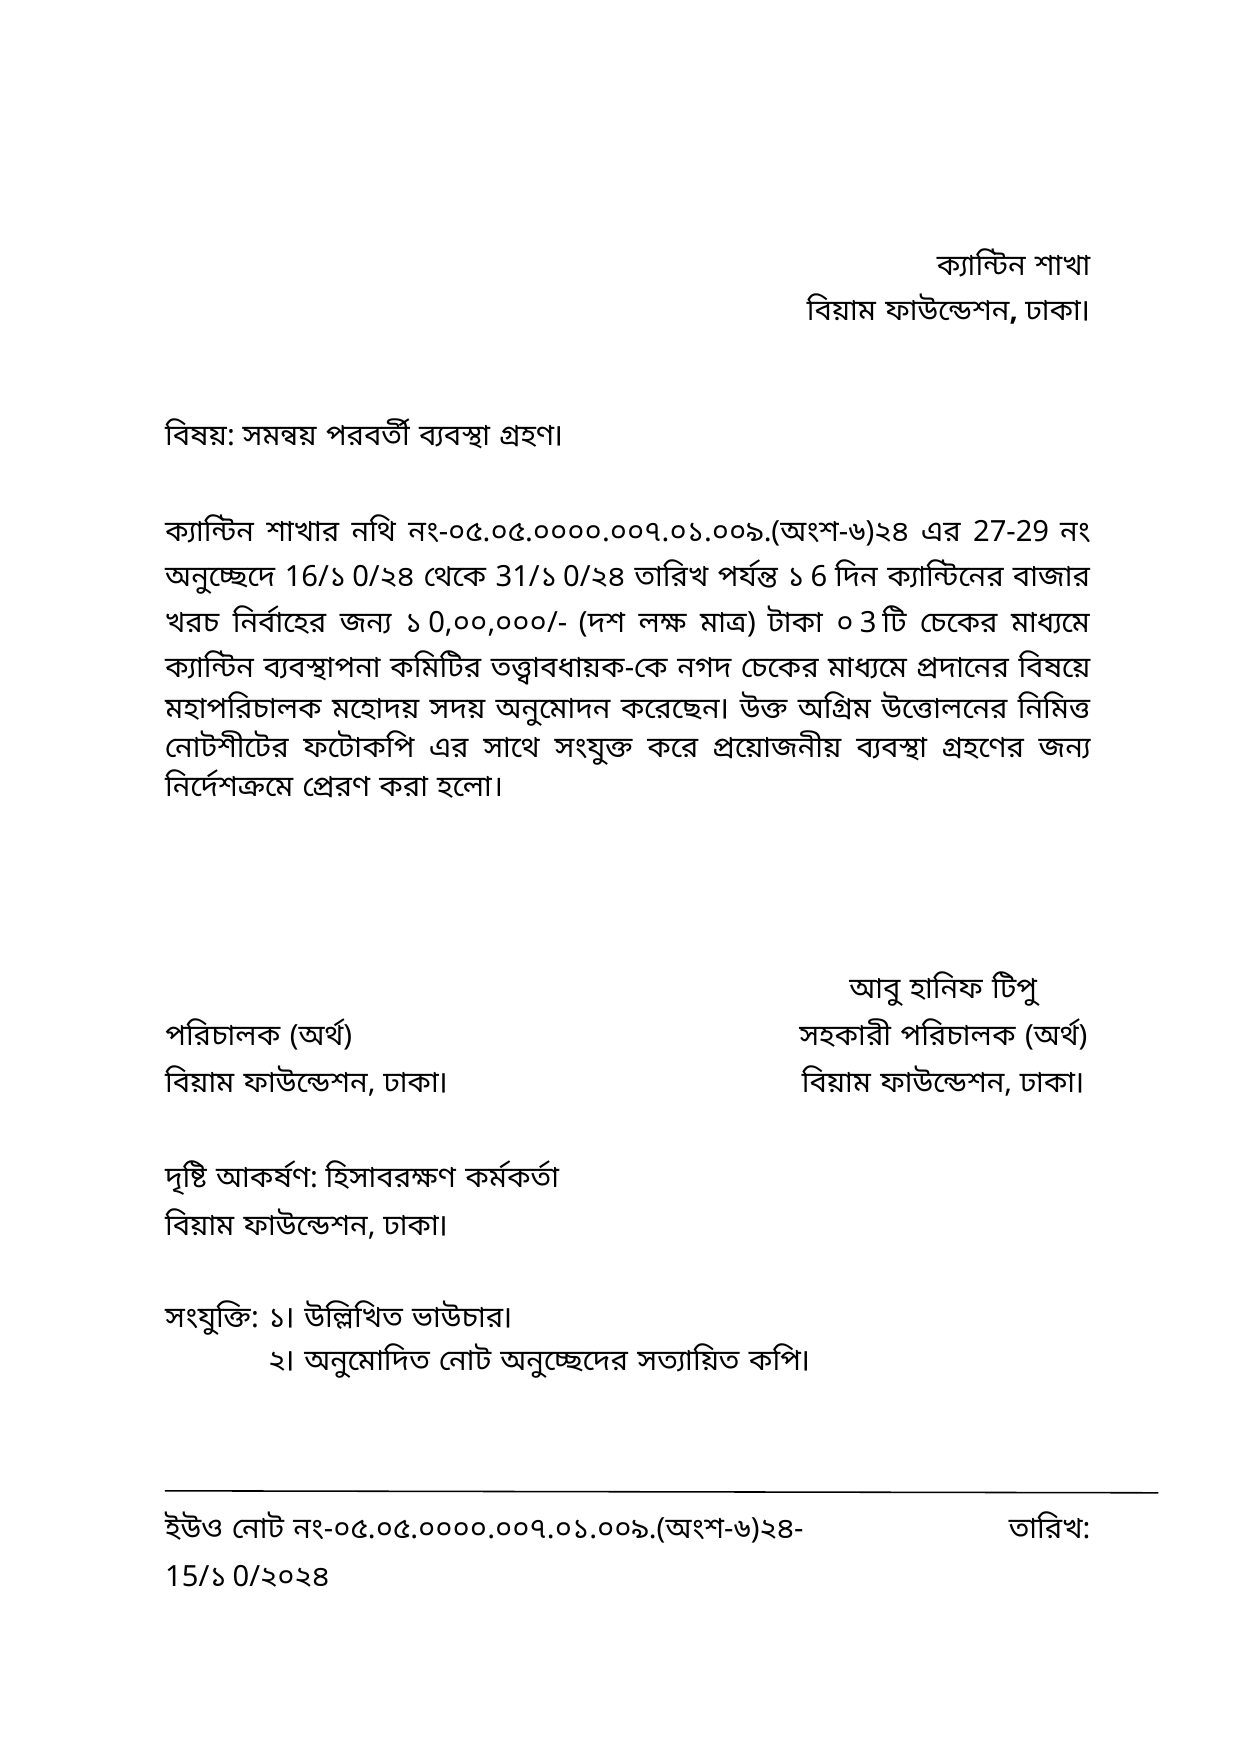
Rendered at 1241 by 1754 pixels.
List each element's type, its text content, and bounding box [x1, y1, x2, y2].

text ইউও নোট নং-০৫.০৫.০০০০.০০৭.০১.০০৯.(অংশ-৬)২৪- তারিখ: 15/১0/২০২৪ [165, 1508, 1090, 1595]
text সংযুক্তি: ১। উল্লিখিত ভাউচার। [165, 1296, 1090, 1336]
text বিয়াম ফাউন্ডেশন, ঢাকা। [165, 1204, 1090, 1244]
text ক্যান্টিন শাখার নথি নং-০৫.০৫.০০০০.০০৭.০১.০০৯.(অংশ-৬)২৪ এর 27-29 নং অনুচ্ছেদে 16/১0/২৪ থেকে 31/১0/২৪ তারিখ পর্যন্ত ১6 দিন ক্যান্টিনের বাজার খরচ নির্বাহের জন্য ১0,০০,০০০/- (দশ লক্ষ মাত্র) টাকা ০3টি চেকের মাধ্যমে ক্যান্টিন ব্যবস্থাপনা কমিটির তত্ত্বাবধায়ক-কে নগদ চেকের মাধ্যমে প্রদানের বিষয়ে মহাপরিচালক মহোদয় সদয় অনুমোদন করেছেন। উক্ত অগ্রিম উত্তোলনের নিমিত্ত নোটশীটের ফটোকপি এর সাথে সংযুক্ত করে প্রয়োজনীয় ব্যবস্থা গ্রহণের জন্য নির্দেশক্রমে প্রেরণ করা হলো। [165, 510, 1090, 803]
text বিয়াম ফাউন্ডেশন, ঢাকা। [165, 289, 1090, 328]
text ২। অনুমোদিত নোট অনুচ্ছেদের সত্যায়িত কপি। [165, 1343, 1090, 1377]
text আবু হানিফ টিপু [165, 972, 1090, 1006]
text দৃষ্টি আকর্ষণ: হিসাবরক্ষণ কর্মকর্তা [165, 1157, 1090, 1196]
text বিষয়: সমন্বয় পরবর্তী ব্যবস্থা গ্রহণ। [165, 414, 1090, 454]
text ক্যান্টিন শাখা [165, 248, 1090, 282]
text বিয়াম ফাউন্ডেশন, ঢাকা। বিয়াম ফাউন্ডেশন, ঢাকা। [165, 1061, 1090, 1101]
text পরিচালক (অর্থ) সহকারী পরিচালক (অর্থ) [165, 1014, 1090, 1053]
